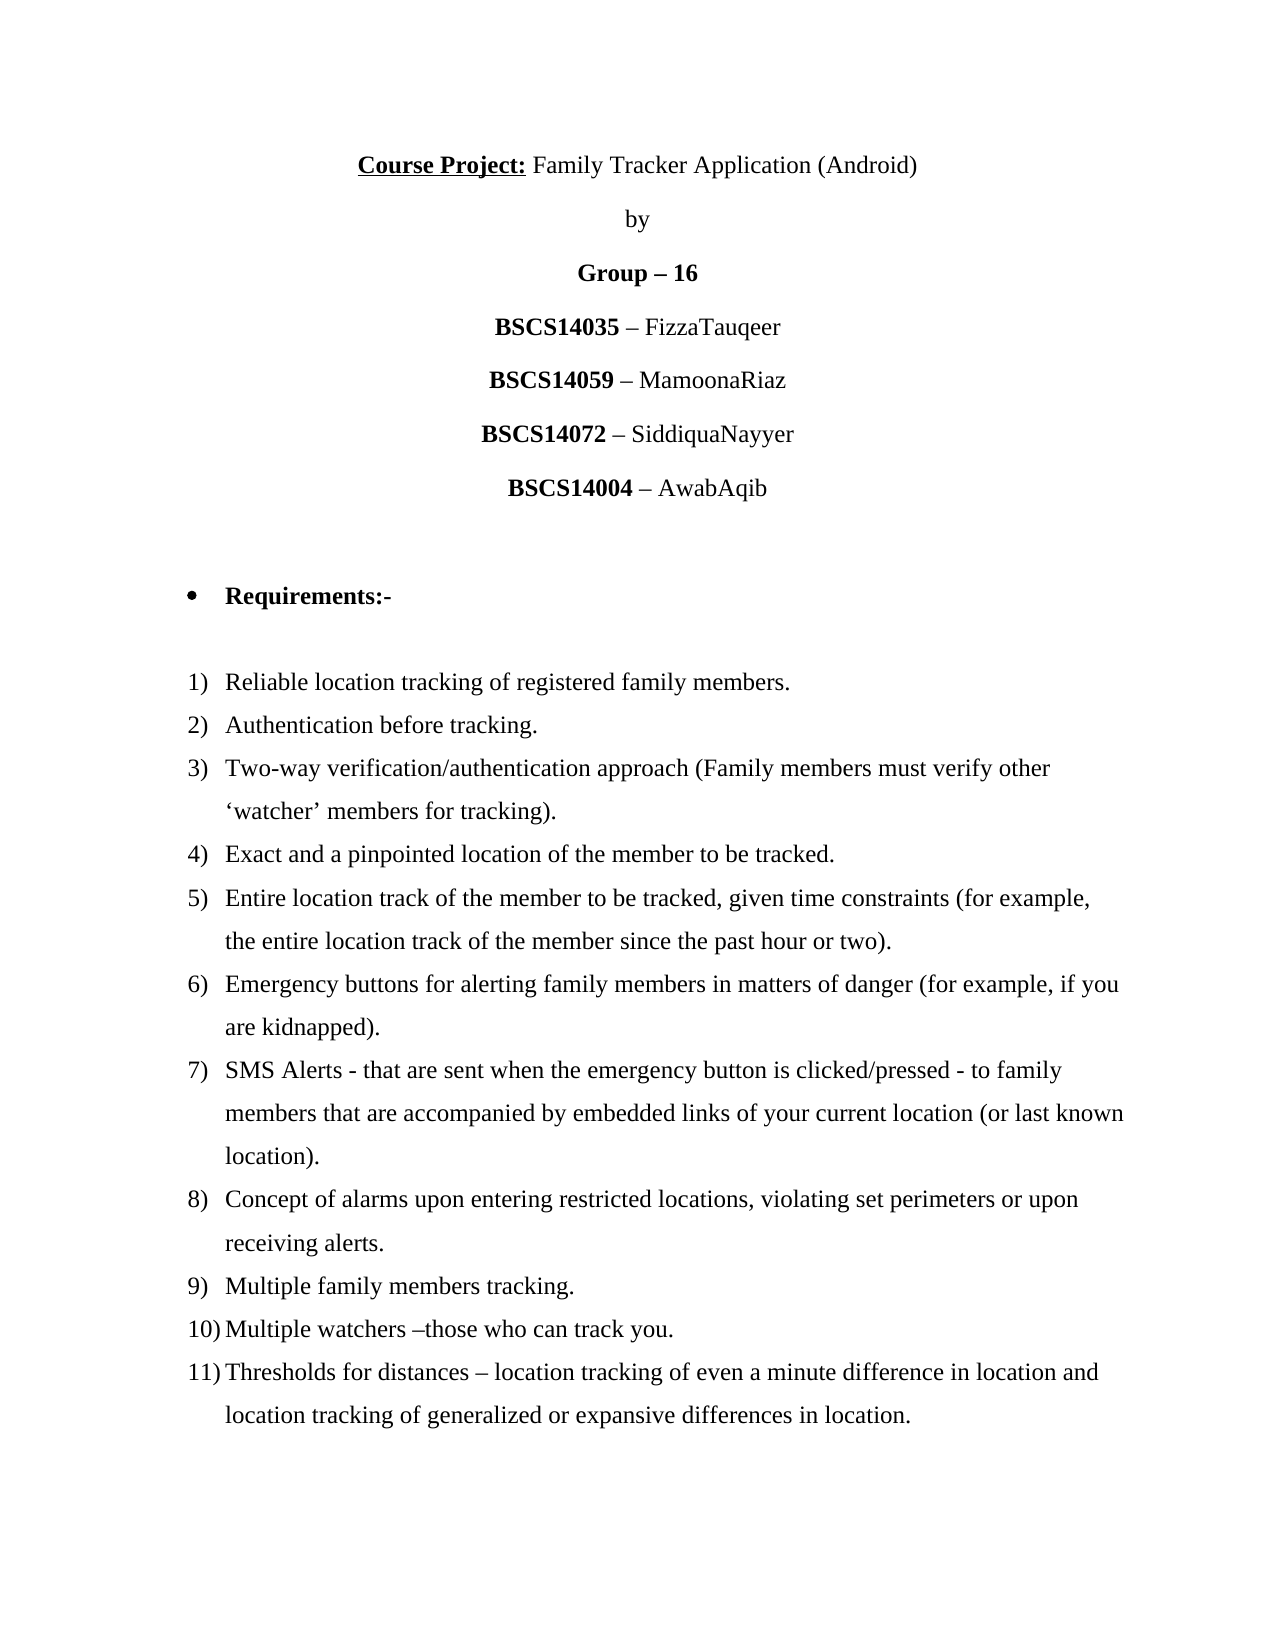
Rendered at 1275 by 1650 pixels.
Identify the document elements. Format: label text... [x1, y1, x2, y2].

list Exact and a pinpointed location of the member to be tracked. [187, 839, 1125, 868]
list Thresholds for distances – location tracking of even a minute difference in location and location tracking of generalized or expansive differences in location. [187, 1357, 1125, 1429]
list Emergency buttons for alerting family members in matters of danger (for example, if you are kidnapped). [187, 969, 1125, 1041]
text Course Project: Family Tracker Application (Android) [150, 150, 1125, 179]
text Group – 16 [150, 258, 1125, 286]
list Multiple family members tracking. [187, 1271, 1125, 1299]
text BSCS14072 – SiddiquaNayyer [150, 419, 1125, 448]
list Multiple watchers –those who can track you. [187, 1314, 1125, 1343]
list Requirements:- [187, 581, 1125, 609]
text BSCS14035 – FizzaTauqeer [150, 312, 1125, 340]
list Entire location track of the member to be tracked, given time constraints (for example, the entire location track of the member since the past hour or two). [187, 883, 1125, 954]
list Two-way verification/authentication approach (Family members must verify other ‘watcher’ members for tracking). [187, 753, 1125, 825]
text BSCS14004 – AwabAqib [150, 473, 1125, 502]
list Reliable location tracking of registered family members. [187, 667, 1125, 696]
list Concept of alarms upon entering restricted locations, violating set perimeters or upon receiving alerts. [187, 1184, 1125, 1256]
text BSCS14059 – MamoonaRiaz [150, 365, 1125, 394]
list Authentication before tracking. [187, 710, 1125, 739]
text by [150, 204, 1125, 233]
list SMS Alerts - that are sent when the emergency button is clicked/pressed - to family members that are accompanied by embedded links of your current location (or last known location). [187, 1055, 1125, 1170]
